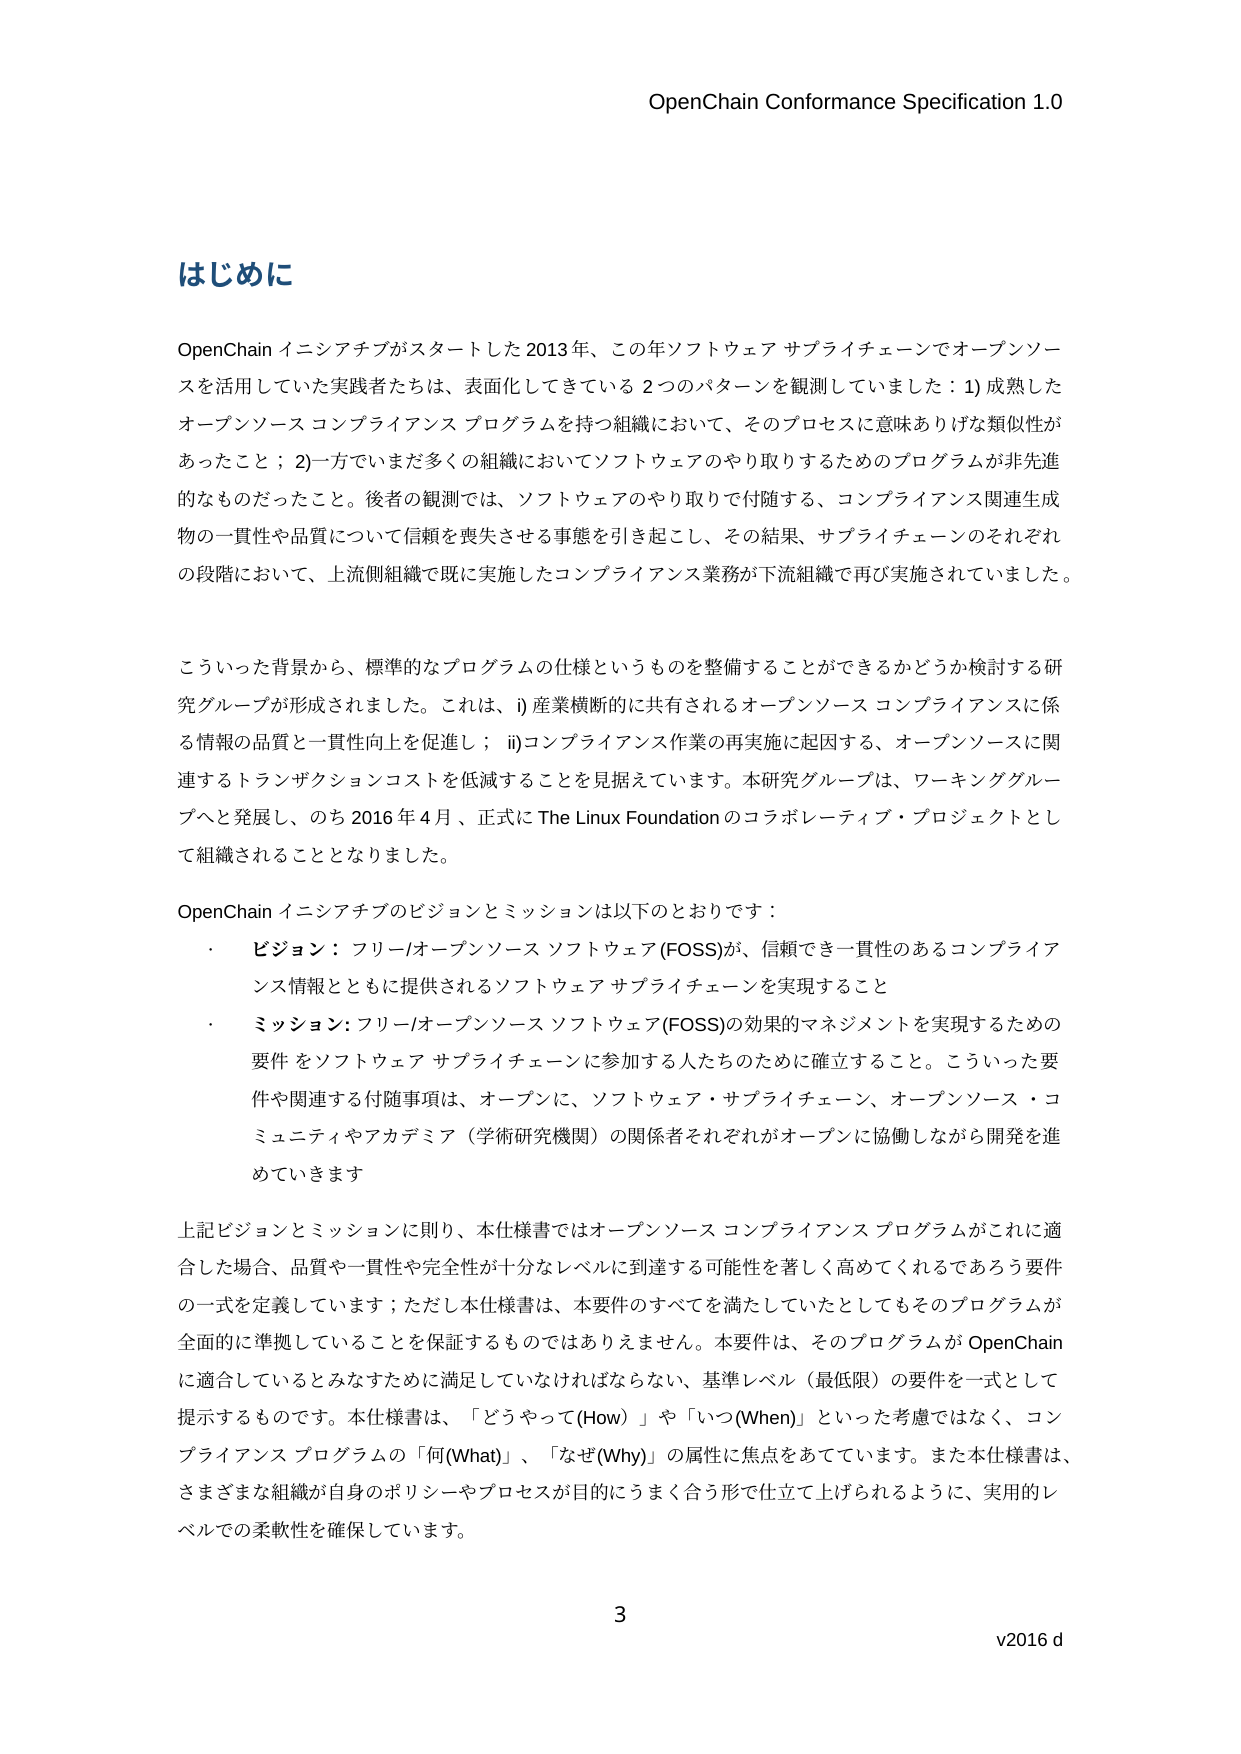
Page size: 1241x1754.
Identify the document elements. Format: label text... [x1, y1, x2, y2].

list ビジョン： フリー/オープンソース ソフトウェア(FOSS)が、信頼でき一貫性のあるコンプライアンス情報とともに提供されるソフトウェア サプライチェーンを実現すること [207, 929, 1063, 1004]
text OpenChain イニシアチブのビジョンとミッションは以下のとおりです： [177, 892, 1063, 929]
text こういった背景から、標準的なプログラムの仕様というものを整備することができるかどうか検討する研究グループが形成されました。これは、i) 産業横断的に共有されるオープンソース コンプライアンスに係る情報の品質と一貫性向上を促進し； ii)コンプライアンス作業の再実施に起因する、オープンソースに関連するトランザクションコストを低減することを見据えています。本研究グループは、ワーキンググループへと発展し、のち2016年4月 、正式にThe Linux Foundationのコラボレーティブ・プロジェクトとして組織されることとなりました。 [177, 648, 1063, 873]
list ミッション: フリー/オープンソース ソフトウェア(FOSS)の効果的マネジメントを実現するための 要件 をソフトウェア サプライチェーンに参加する人たちのために確立すること。こういった要件や関連する付随事項は、オープンに、ソフトウェア・サプライチェーン、オープンソース ・コミュニティやアカデミア（学術研究機関）の関係者それぞれがオープンに協働しながら開発を進めていきます [207, 1004, 1063, 1192]
text OpenChain イニシアチブがスタートした2013年、この年ソフトウェア サプライチェーンでオープンソースを活用していた実践者たちは、表面化してきている2つのパターンを観測していました：1) 成熟したオープンソース コンプライアンス プログラムを持つ組織において、そのプロセスに意味ありげな類似性があったこと； 2)一方でいまだ多くの組織においてソフトウェアのやり取りするためのプログラムが非先進的なものだったこと。後者の観測では、ソフトウェアのやり取りで付随する、コンプライアンス関連生成物の一貫性や品質について信頼を喪失させる事態を引き起こし、その結果、サプライチェーンのそれぞれの段階において、上流側組織で既に実施したコンプライアンス業務が下流組織で再び実施されていました。 [177, 329, 1063, 629]
text 上記ビジョンとミッションに則り、本仕様書ではオープンソース コンプライアンス プログラムがこれに適合した場合、品質や一貫性や完全性が十分なレベルに到達する可能性を著しく高めてくれるであろう要件の一式を定義しています；ただし本仕様書は、本要件のすべてを満たしていたとしてもそのプログラムが全面的に準拠していることを保証するものではありえません。本要件は、そのプログラムがOpenChain に適合しているとみなすために満足していなければならない、基準レベル（最低限）の要件を一式として提示するものです。本仕様書は、「どうやって(How）」や「いつ(When)」といった考慮ではなく、コンプライアンス プログラムの「何(What)」、「なぜ(Why)」の属性に焦点をあてています。また本仕様書は、さまざまな組織が自身のポリシーやプロセスが目的にうまく合う形で仕立て上げられるように、実用的レベルでの柔軟性を確保しています。 [177, 1211, 1063, 1548]
subtitle はじめに [177, 236, 1063, 311]
